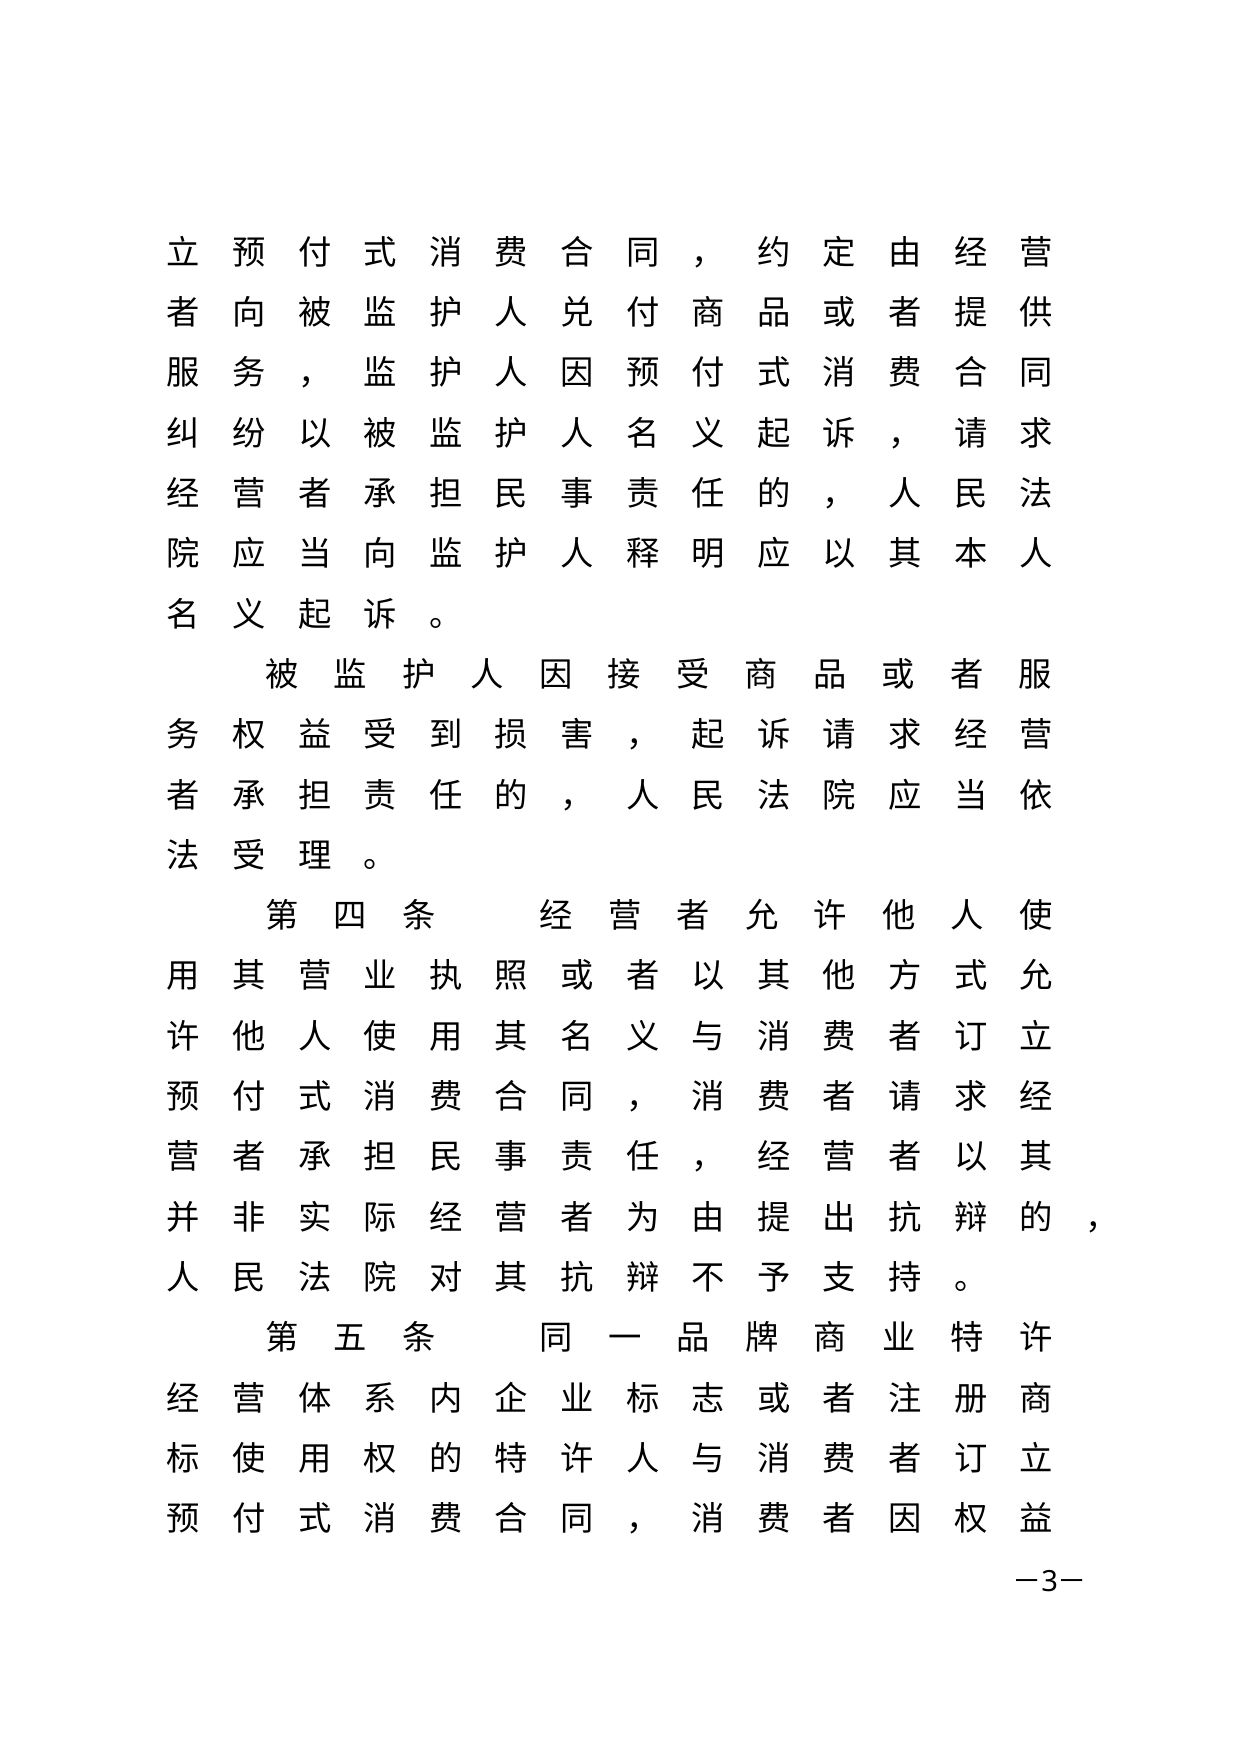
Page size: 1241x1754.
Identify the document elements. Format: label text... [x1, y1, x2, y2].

text 第三条 监护人与经营者订立预付式消费合同，约定由经营者向被监护人兑付商品或者提供服务，监护人因预付式消费合同纠纷以被监护人名义起诉，请求经营者承担民事责任的，人民法院应当向监护人释明应以其本人名义起诉。 [167, 219, 1085, 642]
text 第五条 同一品牌商业特许经营体系内企业标志或者注册商标使用权的特许人与消费者订立预付式消费合同，消费者因权益受到损害请求被特许人承担民事责任，存在下列情形之一的，人民法院应予支持： [167, 1305, 1085, 1546]
text 第四条 经营者允许他人使用其营业执照或者以其他方式允许他人使用其名义与消费者订立预付式消费合同，消费者请求经营者承担民事责任，经营者以其并非实际经营者为由提出抗辩的，人民法院对其抗辩不予支持。 [167, 883, 1085, 1305]
text 被监护人因接受商品或者服务权益受到损害，起诉请求经营者承担责任的，人民法院应当依法受理。 [167, 642, 1085, 883]
